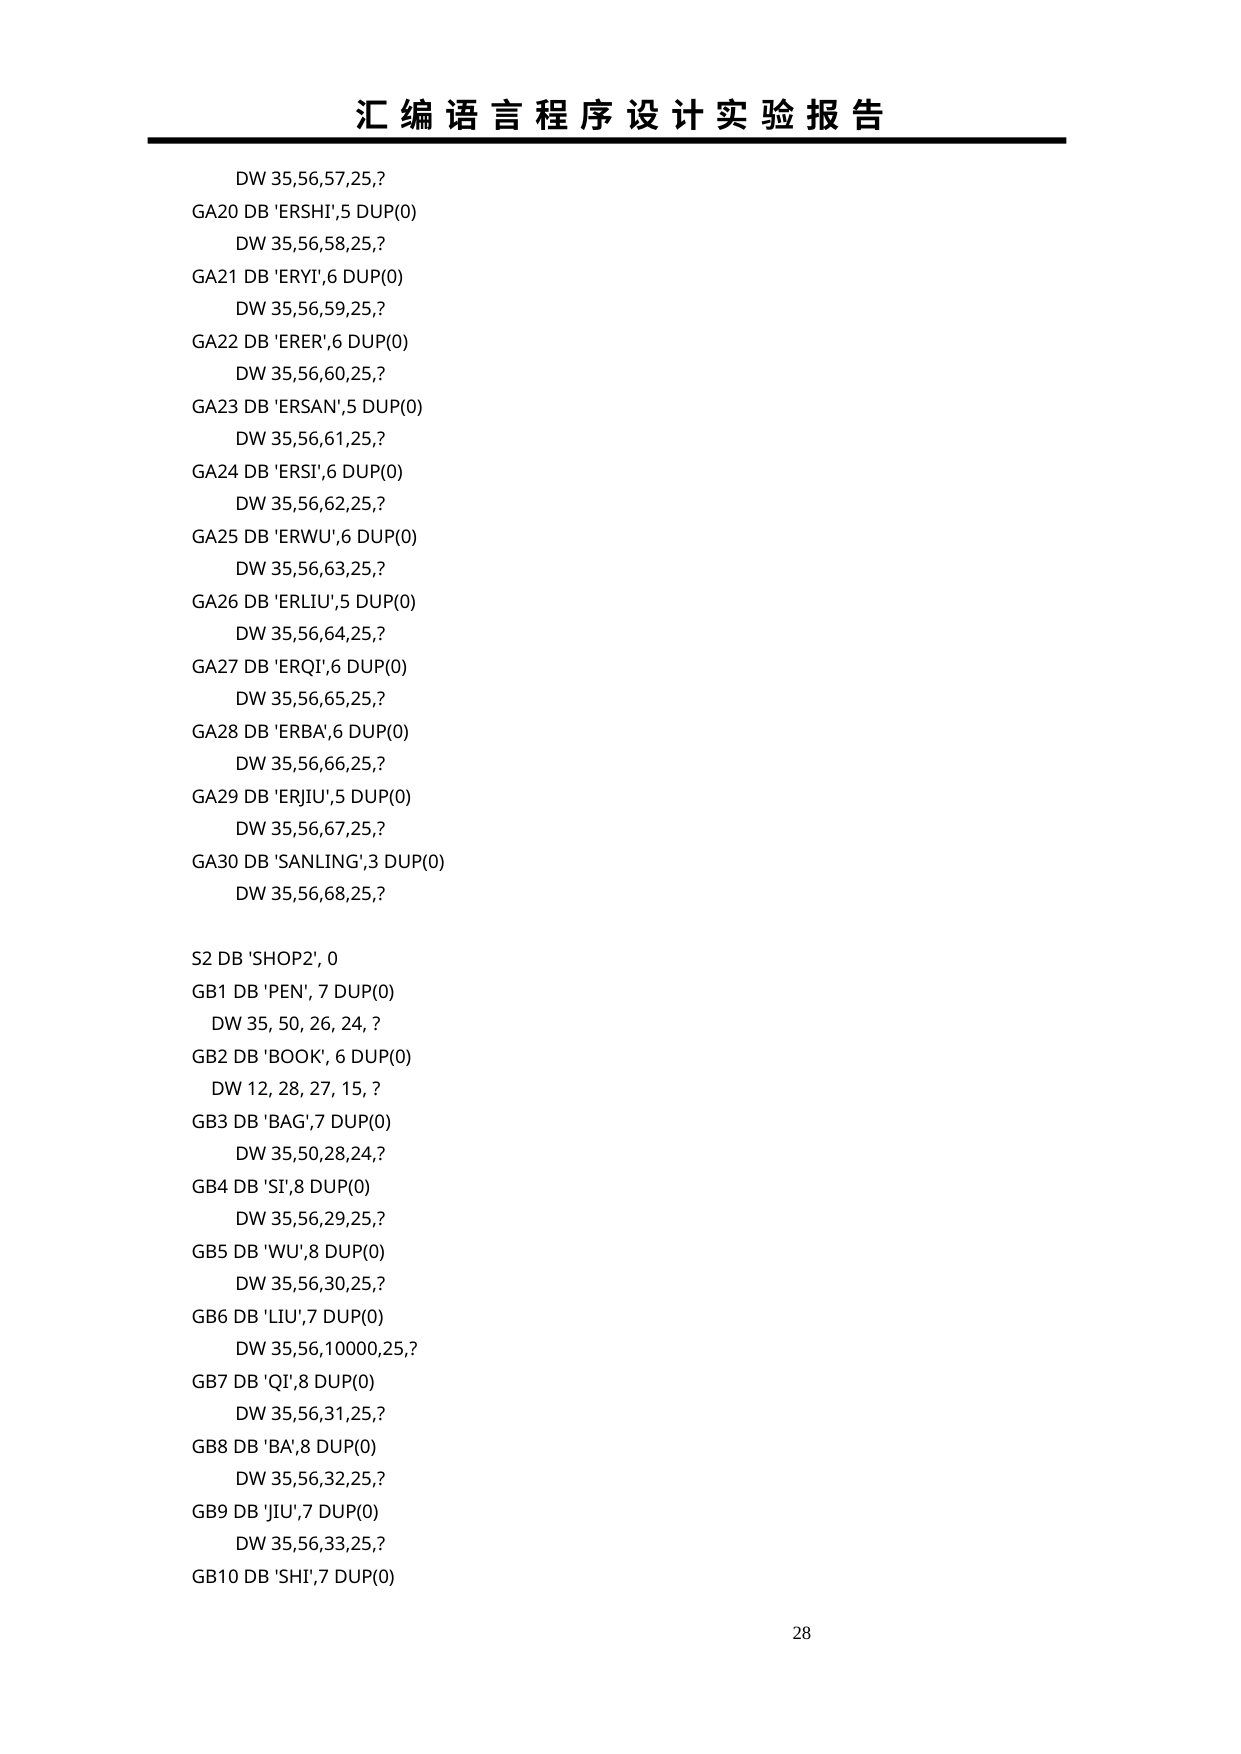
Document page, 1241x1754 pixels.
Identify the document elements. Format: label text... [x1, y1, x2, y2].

text DW 35,56,32,25,? [148, 1462, 1092, 1494]
text GA26 DB 'ERLIU',5 DUP(0) [148, 584, 1092, 617]
text DW 35,56,31,25,? [148, 1397, 1092, 1429]
text DW 35,56,29,25,? [148, 1202, 1092, 1234]
text GB1 DB 'PEN', 7 DUP(0) [148, 974, 1092, 1007]
text DW 35,56,58,25,? [148, 227, 1092, 259]
text GB5 DB 'WU',8 DUP(0) [148, 1234, 1092, 1267]
text GA30 DB 'SANLING',3 DUP(0) [148, 844, 1092, 877]
text GA28 DB 'ERBA',6 DUP(0) [148, 714, 1092, 747]
text DW 35,56,67,25,? [148, 812, 1092, 844]
text DW 35,56,62,25,? [148, 487, 1092, 519]
text DW 35, 50, 26, 24, ? [148, 1007, 1092, 1039]
text GB9 DB 'JIU',7 DUP(0) [148, 1494, 1092, 1527]
text GA24 DB 'ERSI',6 DUP(0) [148, 454, 1092, 487]
text GB8 DB 'BA',8 DUP(0) [148, 1429, 1092, 1462]
text DW 35,56,65,25,? [148, 682, 1092, 714]
text GA22 DB 'ERER',6 DUP(0) [148, 324, 1092, 357]
text DW 35,56,30,25,? [148, 1267, 1092, 1299]
text GB7 DB 'QI',8 DUP(0) [148, 1364, 1092, 1397]
text DW 35,56,63,25,? [148, 552, 1092, 584]
text GB2 DB 'BOOK', 6 DUP(0) [148, 1039, 1092, 1072]
text DW 35,50,28,24,? [148, 1137, 1092, 1169]
text GB4 DB 'SI',8 DUP(0) [148, 1169, 1092, 1202]
text DW 12, 28, 27, 15, ? [148, 1072, 1092, 1104]
text GB6 DB 'LIU',7 DUP(0) [148, 1299, 1092, 1332]
text DW 35,56,33,25,? [148, 1527, 1092, 1559]
text DW 35,56,60,25,? [148, 357, 1092, 389]
text GB3 DB 'BAG',7 DUP(0) [148, 1104, 1092, 1137]
text GA21 DB 'ERYI',6 DUP(0) [148, 259, 1092, 292]
text DW 35,56,10000,25,? [148, 1332, 1092, 1364]
text DW 35,56,68,25,? [148, 877, 1092, 909]
text GA27 DB 'ERQI',6 DUP(0) [148, 649, 1092, 682]
text GB10 DB 'SHI',7 DUP(0) [148, 1559, 1092, 1592]
text GA29 DB 'ERJIU',5 DUP(0) [148, 779, 1092, 812]
text DW 35,56,66,25,? [148, 747, 1092, 779]
text GA23 DB 'ERSAN',5 DUP(0) [148, 389, 1092, 422]
text DW 35,56,59,25,? [148, 292, 1092, 324]
text GA25 DB 'ERWU',6 DUP(0) [148, 519, 1092, 552]
text DW 35,56,64,25,? [148, 617, 1092, 649]
text DW 35,56,61,25,? [148, 422, 1092, 454]
text DW 35,56,57,25,? [148, 162, 1092, 194]
text S2 DB 'SHOP2', 0 [148, 942, 1092, 974]
text GA20 DB 'ERSHI',5 DUP(0) [148, 194, 1092, 227]
